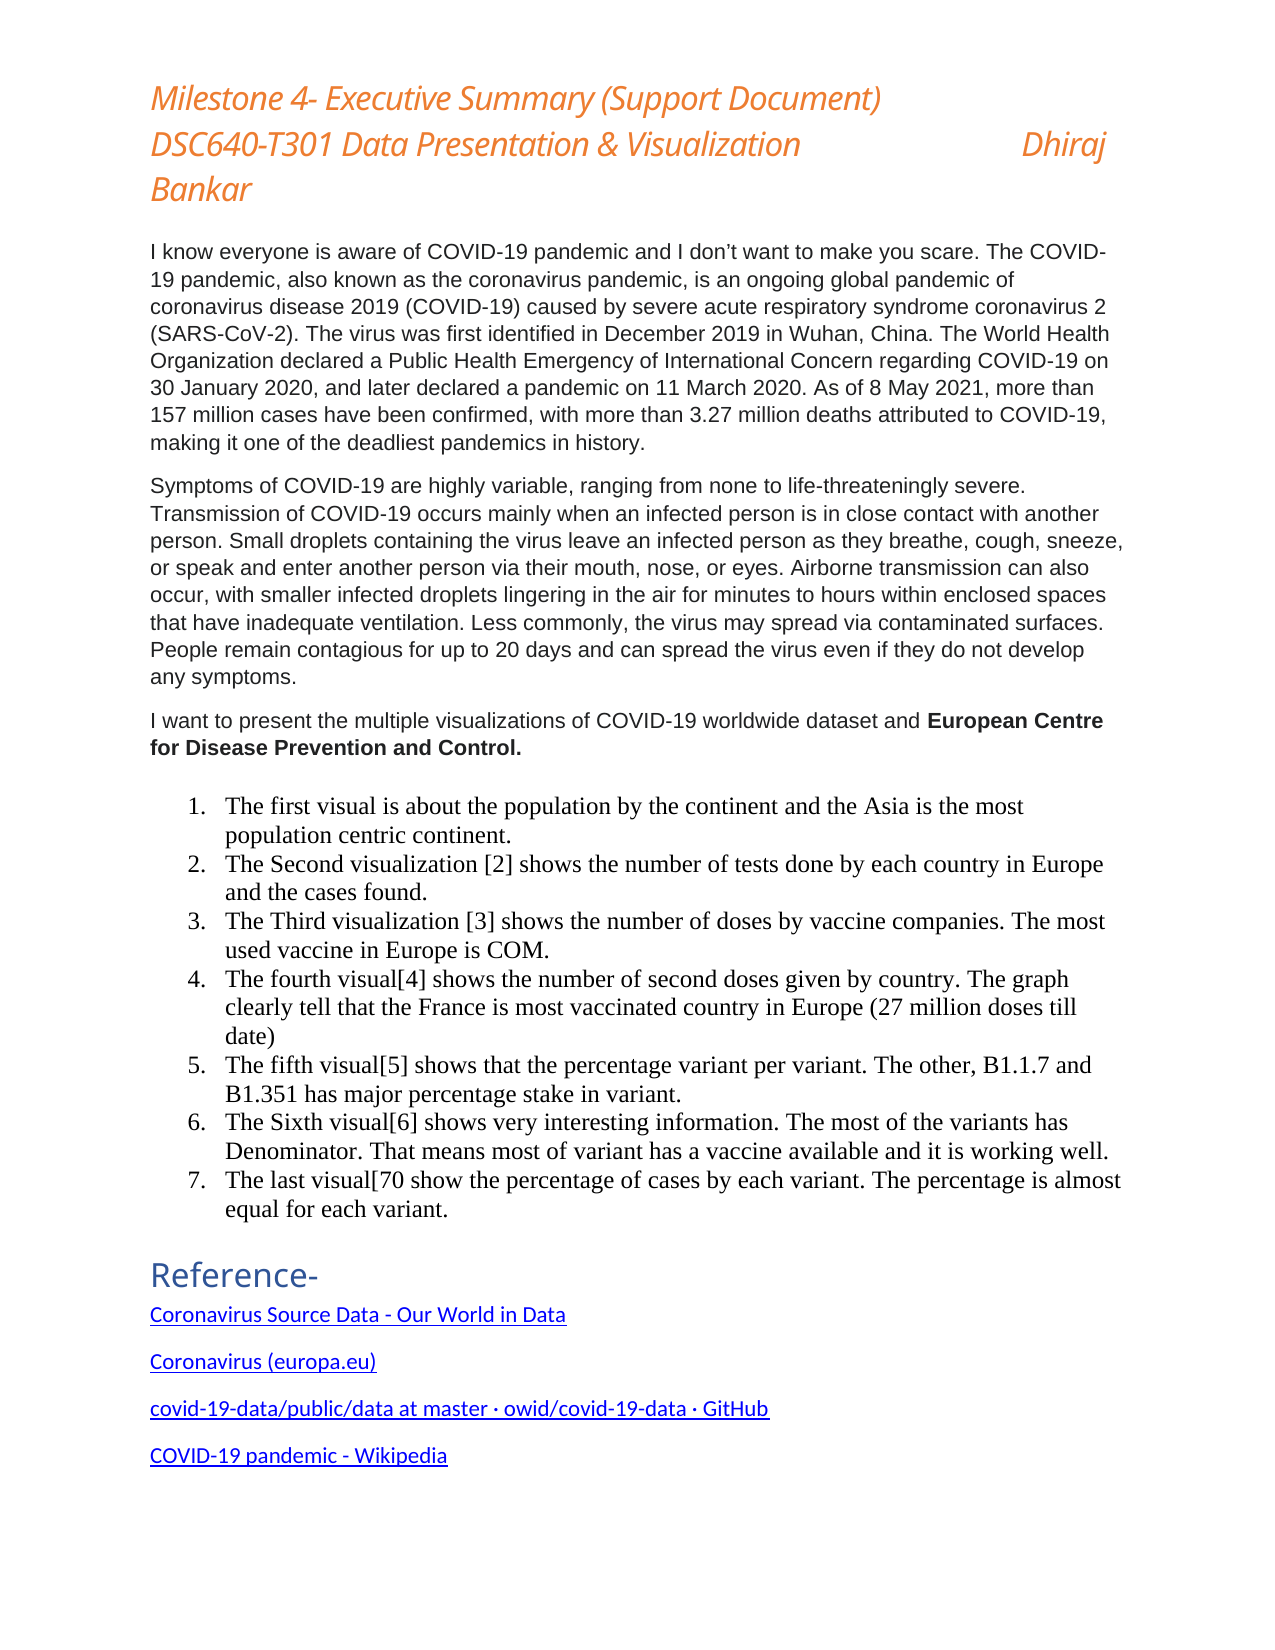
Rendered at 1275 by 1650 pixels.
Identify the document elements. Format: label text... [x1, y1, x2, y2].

subtitle I want to present the multiple visualizations of COVID-19 worldwide dataset and European Centre for Disease Prevention and Control. [150, 708, 1125, 760]
list The Third visualization [3] shows the number of doses by vaccine companies. The most used vaccine in Europe is COM. [187, 964, 1125, 1022]
list The last visual[70 show the percentage of cases by each variant. The percentage is almost equal for each variant. [187, 1340, 1125, 1397]
text Symptoms of COVID-19 are highly variable, ranging from none to life-threateningly severe. Transmission of COVID-19 occurs mainly when an infected person is in close contact with another person. Small droplets containing the virus leave an infected person as they breathe, cough, sneeze, or speak and enter another person via their mouth, nose, or eyes. Airborne transmission can also occur, with smaller infected droplets lingering in the air for minutes to hours within enclosed spaces that have inadequate ventilation. Less commonly, the virus may spread via contaminated surfaces. People remain contagious for up to 20 days and can spread the virus even if they do not develop any symptoms. [150, 473, 1125, 689]
list The Second visualization [2] shows the number of tests done by each country in Europe and the cases found. [187, 878, 1125, 935]
list The fifth visual[5] shows that the percentage variant per variant. The other, B1.1.7 and B1.351 has major percentage stake in variant. [187, 1167, 1125, 1224]
list The fourth visual[4] shows the number of second doses given by country. The graph clearly tell that the France is most vaccinated country in Europe (27 million doses till date) [187, 1051, 1125, 1137]
text I know everyone is aware of COVID-19 pandemic and I don’t want to make you scare. The COVID-19 pandemic, also known as the coronavirus pandemic, is an ongoing global pandemic of coronavirus disease 2019 (COVID-19) caused by severe acute respiratory syndrome coronavirus 2 (SARS-CoV-2). The virus was first identified in December 2019 in Wuhan, China. The World Health Organization declared a Public Health Emergency of International Concern regarding COVID-19 on 30 January 2020, and later declared a pandemic on 11 March 2020. As of 8 May 2021, more than 157 million cases have been confirmed, with more than 3.27 million deaths attributed to COVID-19, making it one of the deadliest pandemics in history. [150, 239, 1125, 455]
list The first visual is about the population by the continent and the Asia is the most population centric continent. [187, 791, 1125, 849]
list The Sixth visual[6] shows very interesting information. The most of the variants has Denominator. That means most of variant has a vaccine available and it is working well. [187, 1253, 1125, 1311]
